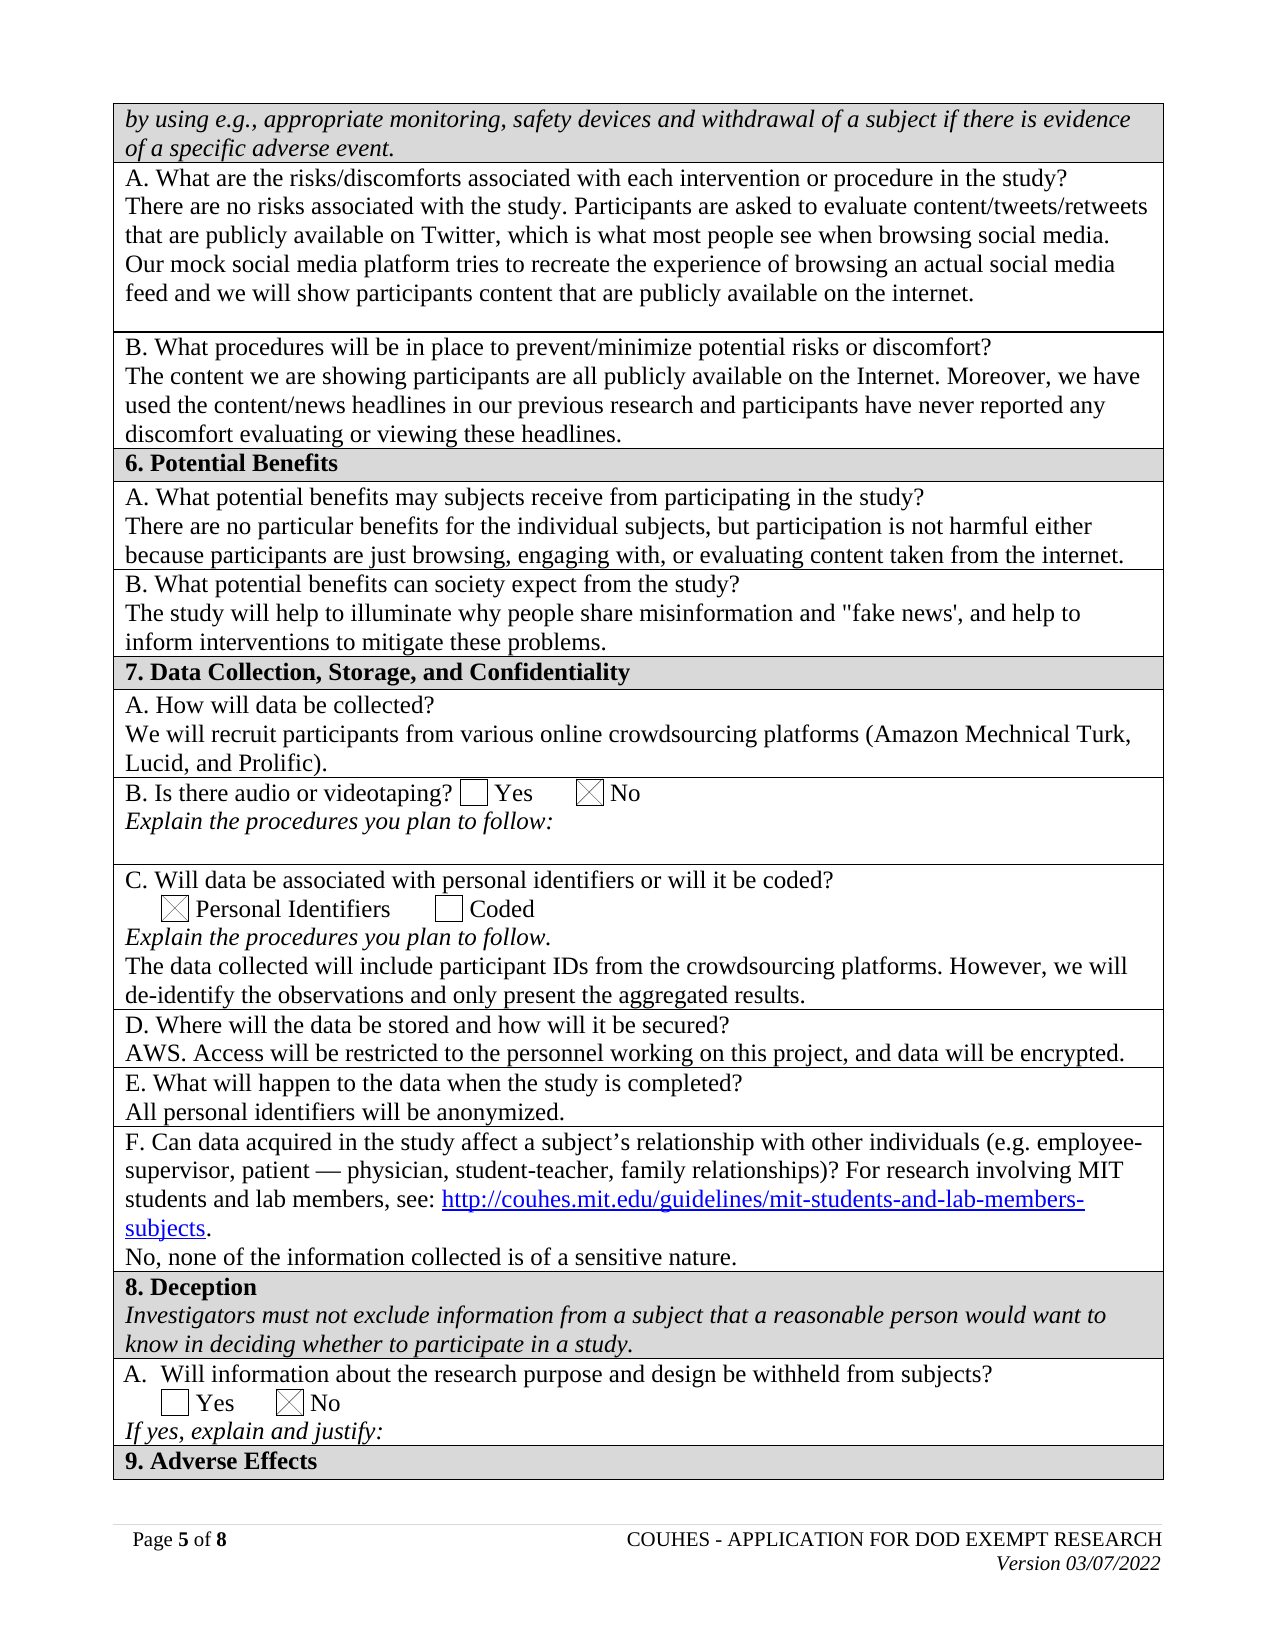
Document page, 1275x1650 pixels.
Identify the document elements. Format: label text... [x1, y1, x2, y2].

table_cell 8. Deception Investigators must not exclude information from a subject that a reasonable person would want to know in deciding whether to participate in a study. [114, 1272, 1163, 1358]
table_cell B. Is there audio or videotaping? Yes No Explain the procedures you plan to follow: [114, 778, 1163, 864]
table_cell B. What procedures will be in place to prevent/minimize potential risks or discomfort? The content we are showing participants are all publicly available on the Internet. Moreover, we have used the content/news headlines in our previous research and participants have never reported any discomfort evaluating or viewing these headlines. [114, 333, 1163, 447]
table_cell D. Where will the data be stored and how will it be secured? AWS. Access will be restricted to the personnel working on this project, and data will be encrypted. [114, 1010, 1163, 1067]
table_cell C. Will data be associated with personal identifiers or will it be coded? Personal Identifiers Coded Explain the procedures you plan to follow. The data collected will include participant IDs from the crowdsourcing platforms. However, we will de-identify the observations and only present the aggregated results. [114, 865, 1163, 1009]
table_cell Will information about the research purpose and design be withheld from subjects? Yes No If yes, explain and justify: [114, 1359, 1163, 1445]
table_cell E. What will happen to the data when the study is completed? All personal identifiers will be anonymized. [114, 1068, 1163, 1126]
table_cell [114, 104, 1163, 162]
table_cell 6. Potential Benefits [114, 449, 1163, 481]
table_cell A. What potential benefits may subjects receive from participating in the study? There are no particular benefits for the individual subjects, but participation is not harmful either because participants are just browsing, engaging with, or evaluating content taken from the internet. [114, 482, 1163, 568]
table_cell 7. Data Collection, Storage, and Confidentiality [114, 657, 1163, 689]
table_cell F. Can data acquired in the study affect a subject’s relationship with other individuals (e.g. employee-supervisor, patient — physician, student-teacher, family relationships)? For research involving MIT students and lab members, see: http://couhes.mit.edu/guidelines/mit-students-and-lab-members-subjects. No, none of the information collected is of a sensitive nature. [114, 1127, 1163, 1271]
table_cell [114, 1446, 1163, 1479]
table_cell B. What potential benefits can society expect from the study? The study will help to illuminate why people share misinformation and "fake news', and help to inform interventions to mitigate these problems. [114, 570, 1163, 656]
table_cell A. What are the risks/discomforts associated with each intervention or procedure in the study? There are no risks associated with the study. Participants are asked to evaluate content/tweets/retweets that are publicly available on Twitter, which is what most people see when browsing social media. Our mock social media platform tries to recreate the experience of browsing an actual social media feed and we will show participants content that are publicly available on the internet. [114, 163, 1163, 331]
table_cell A. How will data be collected? We will recruit participants from various online crowdsourcing platforms (Amazon Mechnical Turk, Lucid, and Prolific). [114, 690, 1163, 777]
